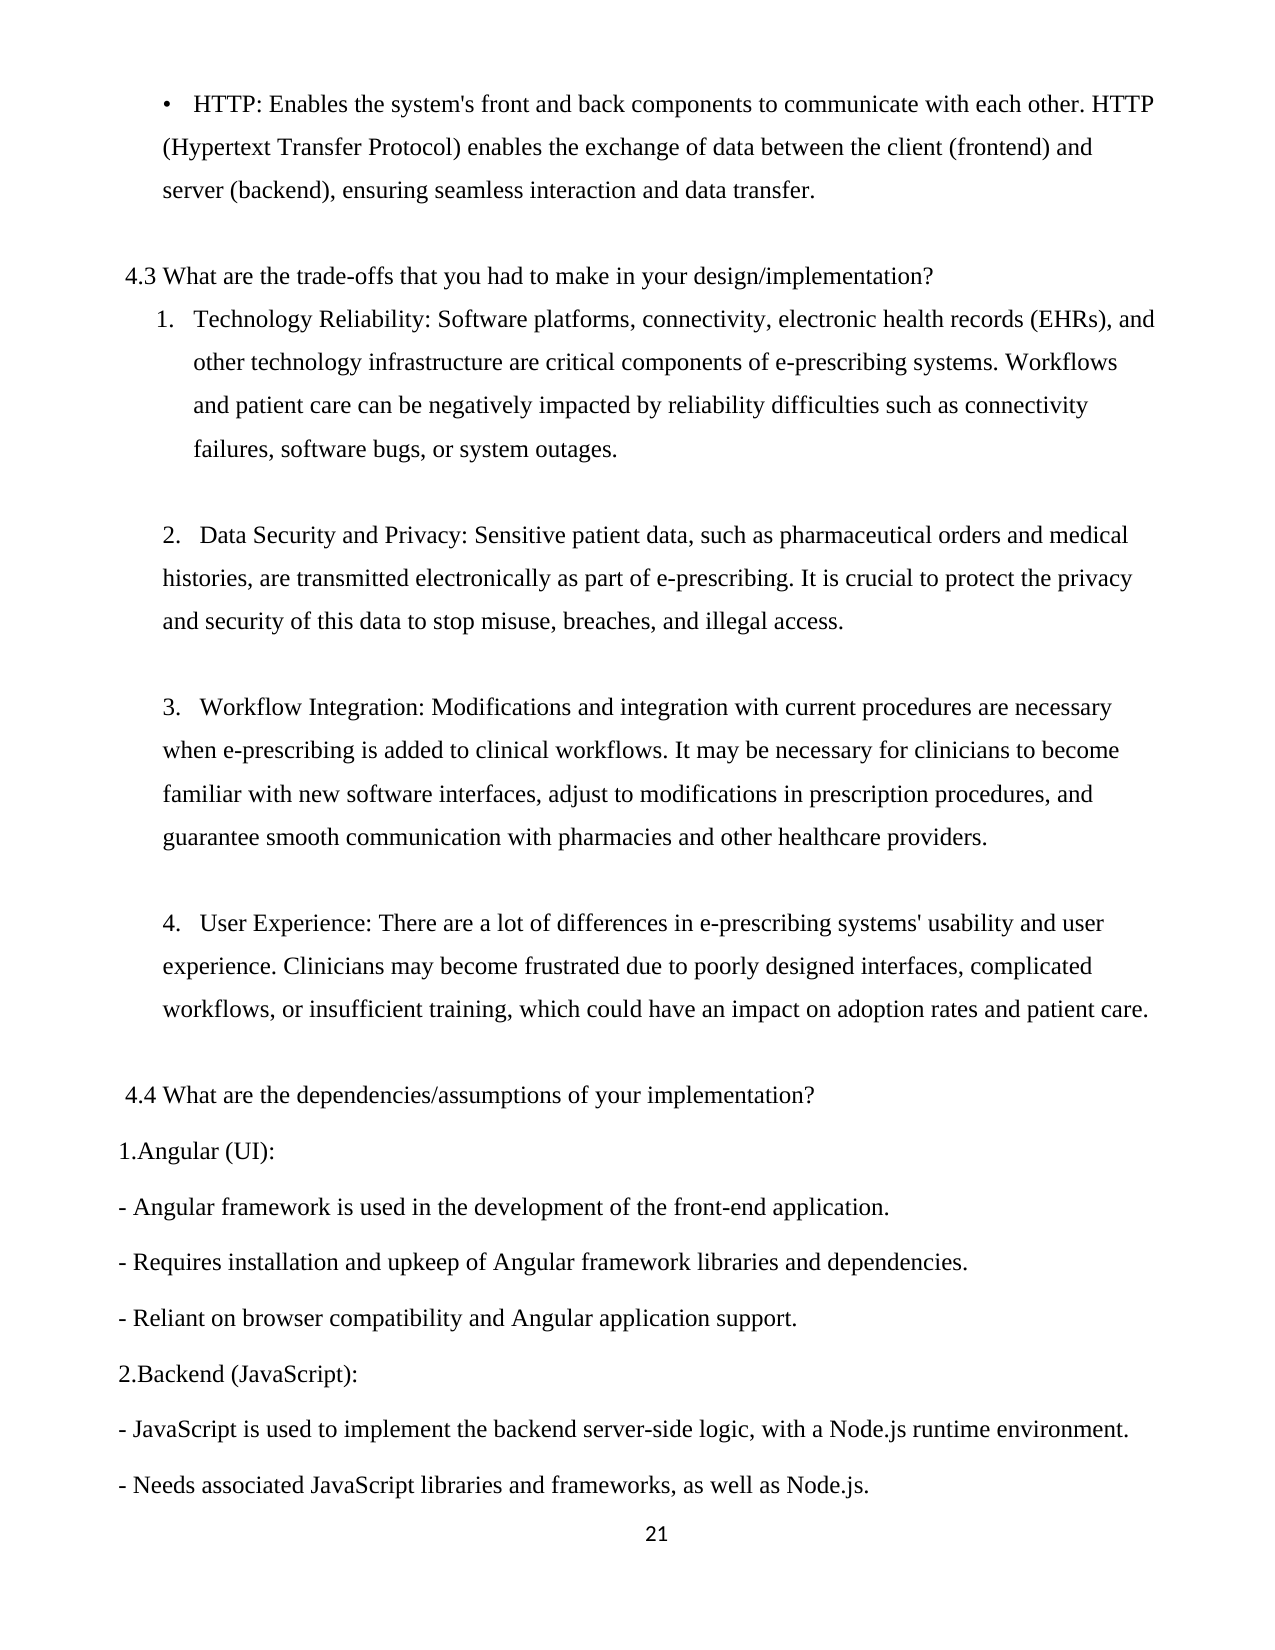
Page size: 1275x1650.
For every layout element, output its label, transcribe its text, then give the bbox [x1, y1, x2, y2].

text - Needs associated JavaScript libraries and frameworks, as well as Node.js. [118, 1470, 1157, 1499]
text - Requires installation and upkeep of Angular framework libraries and dependencies. [118, 1247, 1157, 1276]
text 1.Angular (UI): [118, 1136, 1157, 1165]
text - Reliant on browser compatibility and Angular application support. [118, 1303, 1157, 1332]
list What are the trade-offs that you had to make in your design/implementation? [125, 261, 1157, 290]
list • HTTP: Enables the system's front and back components to communicate with each other. HTTP (Hypertext Transfer Protocol) enables the exchange of data between the client (frontend) and server (backend), ensuring seamless interaction and data transfer. [162, 89, 1157, 204]
list What are the dependencies/assumptions of your implementation? [125, 1081, 1157, 1109]
list 4. User Experience: There are a lot of differences in e-prescribing systems' usability and user experience. Clinicians may become frustrated due to poorly designed interfaces, complicated workflows, or insufficient training, which could have an impact on adoption rates and patient care. [162, 908, 1157, 1023]
text - Angular framework is used in the development of the front-end application. [118, 1192, 1157, 1221]
text - JavaScript is used to implement the backend server-side logic, with a Node.js runtime environment. [118, 1414, 1157, 1443]
text 2.Backend (JavaScript): [118, 1359, 1157, 1387]
list 2. Data Security and Privacy: Sensitive patient data, such as pharmaceutical orders and medical histories, are transmitted electronically as part of e-prescribing. It is crucial to protect the privacy and security of this data to stop misuse, breaches, and illegal access. [162, 520, 1157, 635]
list Technology Reliability: Software platforms, connectivity, electronic health records (EHRs), and other technology infrastructure are critical components of e-prescribing systems. Workflows and patient care can be negatively impacted by reliability difficulties such as connectivity failures, software bugs, or system outages. [156, 304, 1157, 462]
list 3. Workflow Integration: Modifications and integration with current procedures are necessary when e-prescribing is added to clinical workflows. It may be necessary for clinicians to become familiar with new software interfaces, adjust to modifications in prescription procedures, and guarantee smooth communication with pharmacies and other healthcare providers. [162, 692, 1157, 851]
